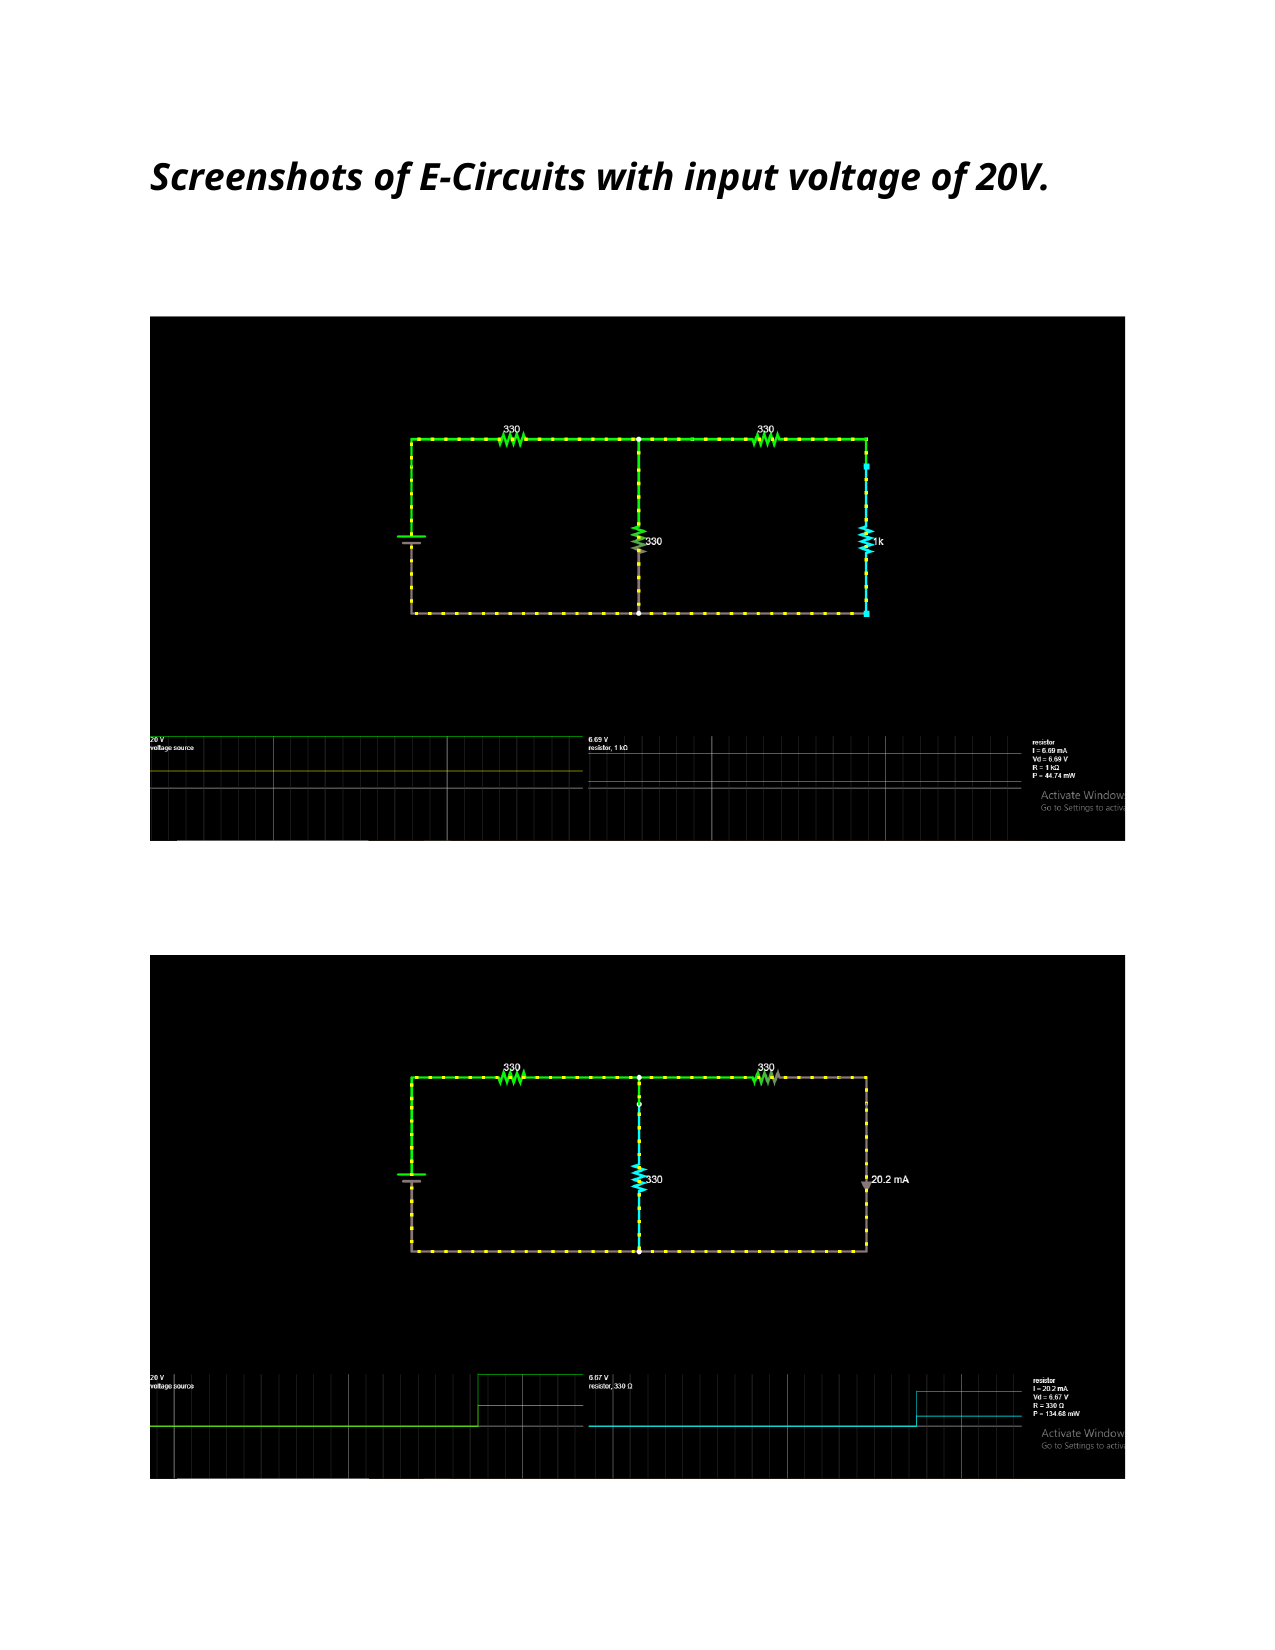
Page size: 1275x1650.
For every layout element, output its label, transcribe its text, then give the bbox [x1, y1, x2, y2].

picture [150, 316, 1125, 841]
picture [150, 955, 1125, 1479]
text Screenshots of E-Circuits with input voltage of 20V. [150, 150, 1125, 201]
